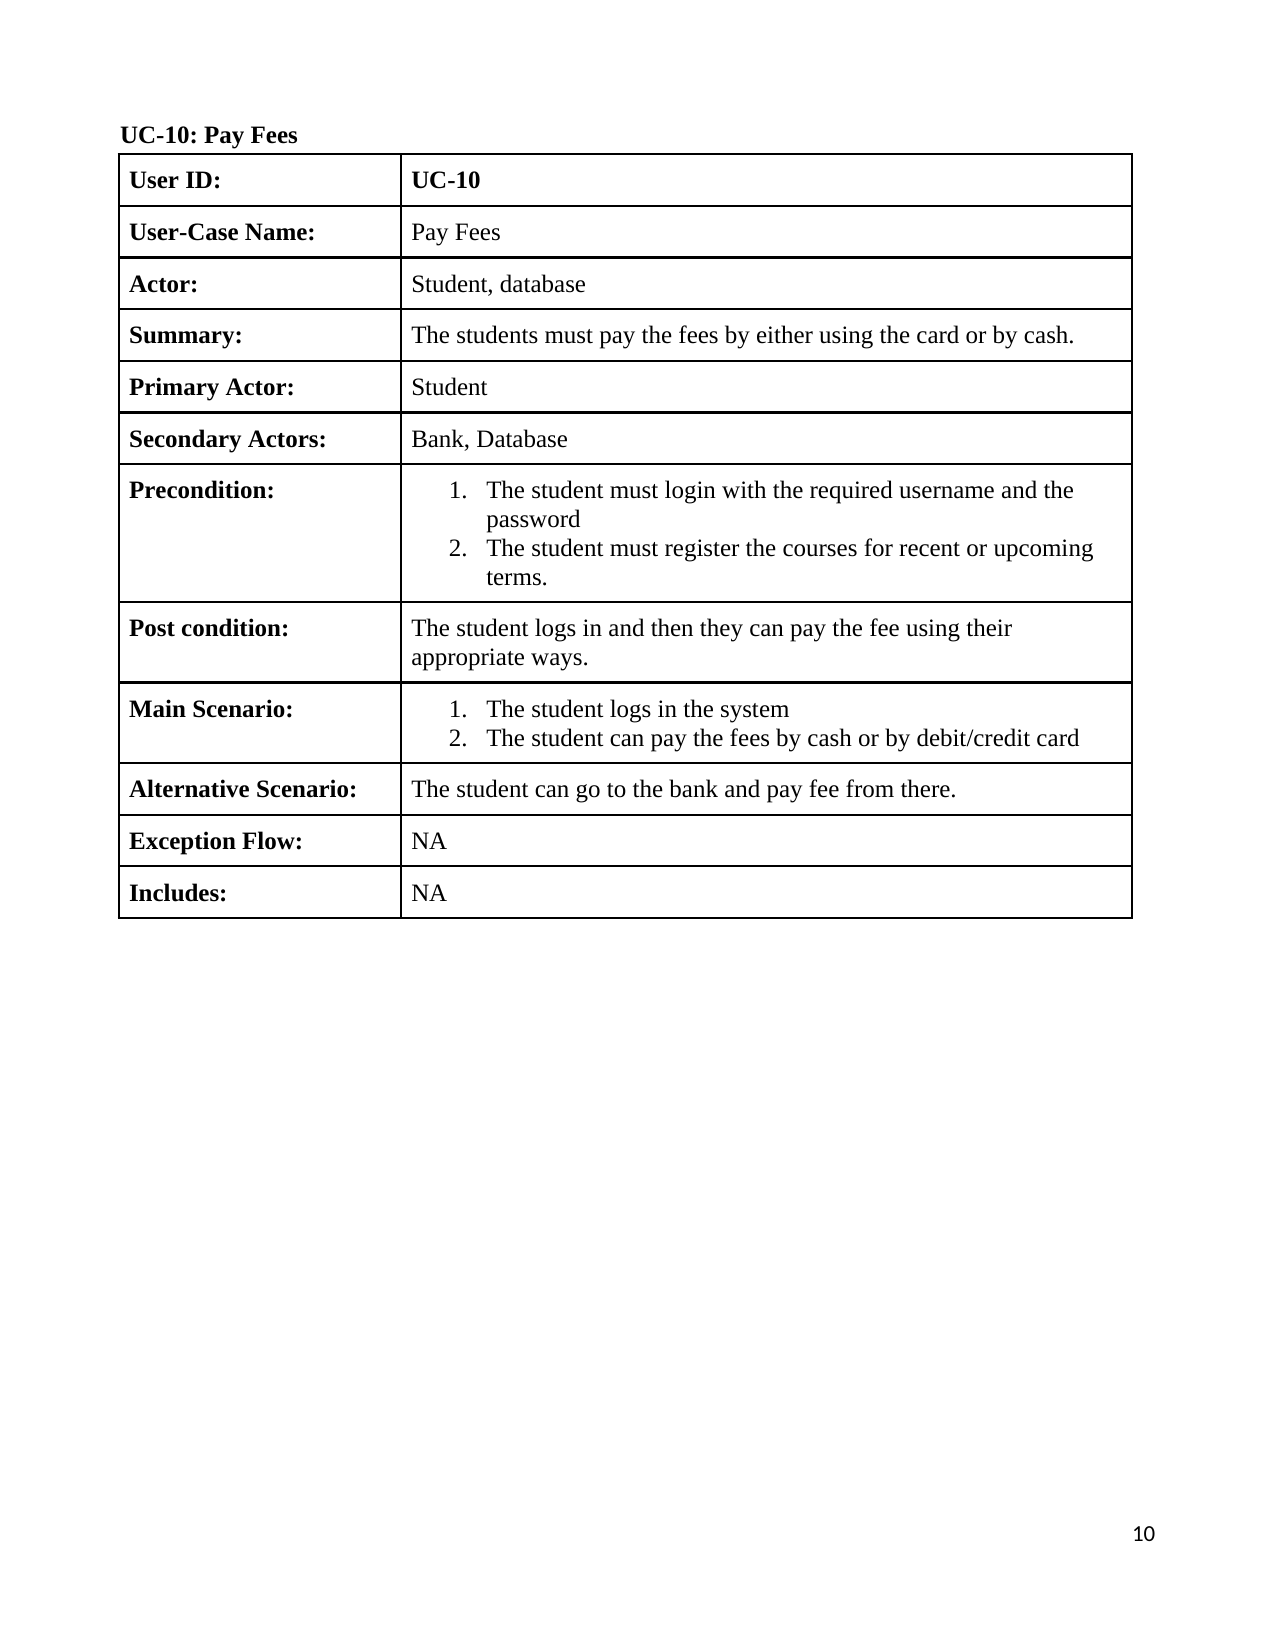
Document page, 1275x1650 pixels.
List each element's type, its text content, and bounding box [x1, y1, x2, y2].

table_cell Precondition: [120, 465, 400, 601]
table_header User ID: [120, 155, 400, 205]
table_cell Alternative Scenario: [120, 764, 400, 813]
table_cell Main Scenario: [120, 684, 400, 762]
table_cell Exception Flow: [120, 816, 400, 865]
table_cell NA [402, 867, 1131, 917]
table_cell Pay Fees [402, 207, 1131, 256]
table_cell User-Case Name: [120, 207, 400, 256]
table_cell Student, database [402, 259, 1131, 308]
table_cell Summary: [120, 310, 400, 360]
table_cell Student [402, 362, 1131, 411]
table_cell Post condition: [120, 603, 400, 681]
table_cell NA [402, 816, 1131, 865]
table_cell Includes: [120, 867, 400, 917]
table_cell Primary Actor: [120, 362, 400, 411]
table_cell Secondary Actors: [120, 414, 400, 463]
table_cell The student logs in and then they can pay the fee using their appropriate ways. [402, 603, 1131, 681]
table_cell The student can go to the bank and pay fee from there. [402, 764, 1131, 813]
table_header UC-10 [402, 155, 1131, 205]
table_cell Actor: [120, 259, 400, 308]
table_cell Bank, Database [402, 414, 1131, 463]
table_cell The student logs in the system The student can pay the fees by cash or by debit/credit card [402, 684, 1131, 762]
text UC-10: Pay Fees [120, 120, 1155, 149]
table_cell The student must login with the required username and the password The student must register the courses for recent or upcoming terms. [402, 465, 1131, 601]
table_cell The students must pay the fees by either using the card or by cash. [402, 310, 1131, 360]
